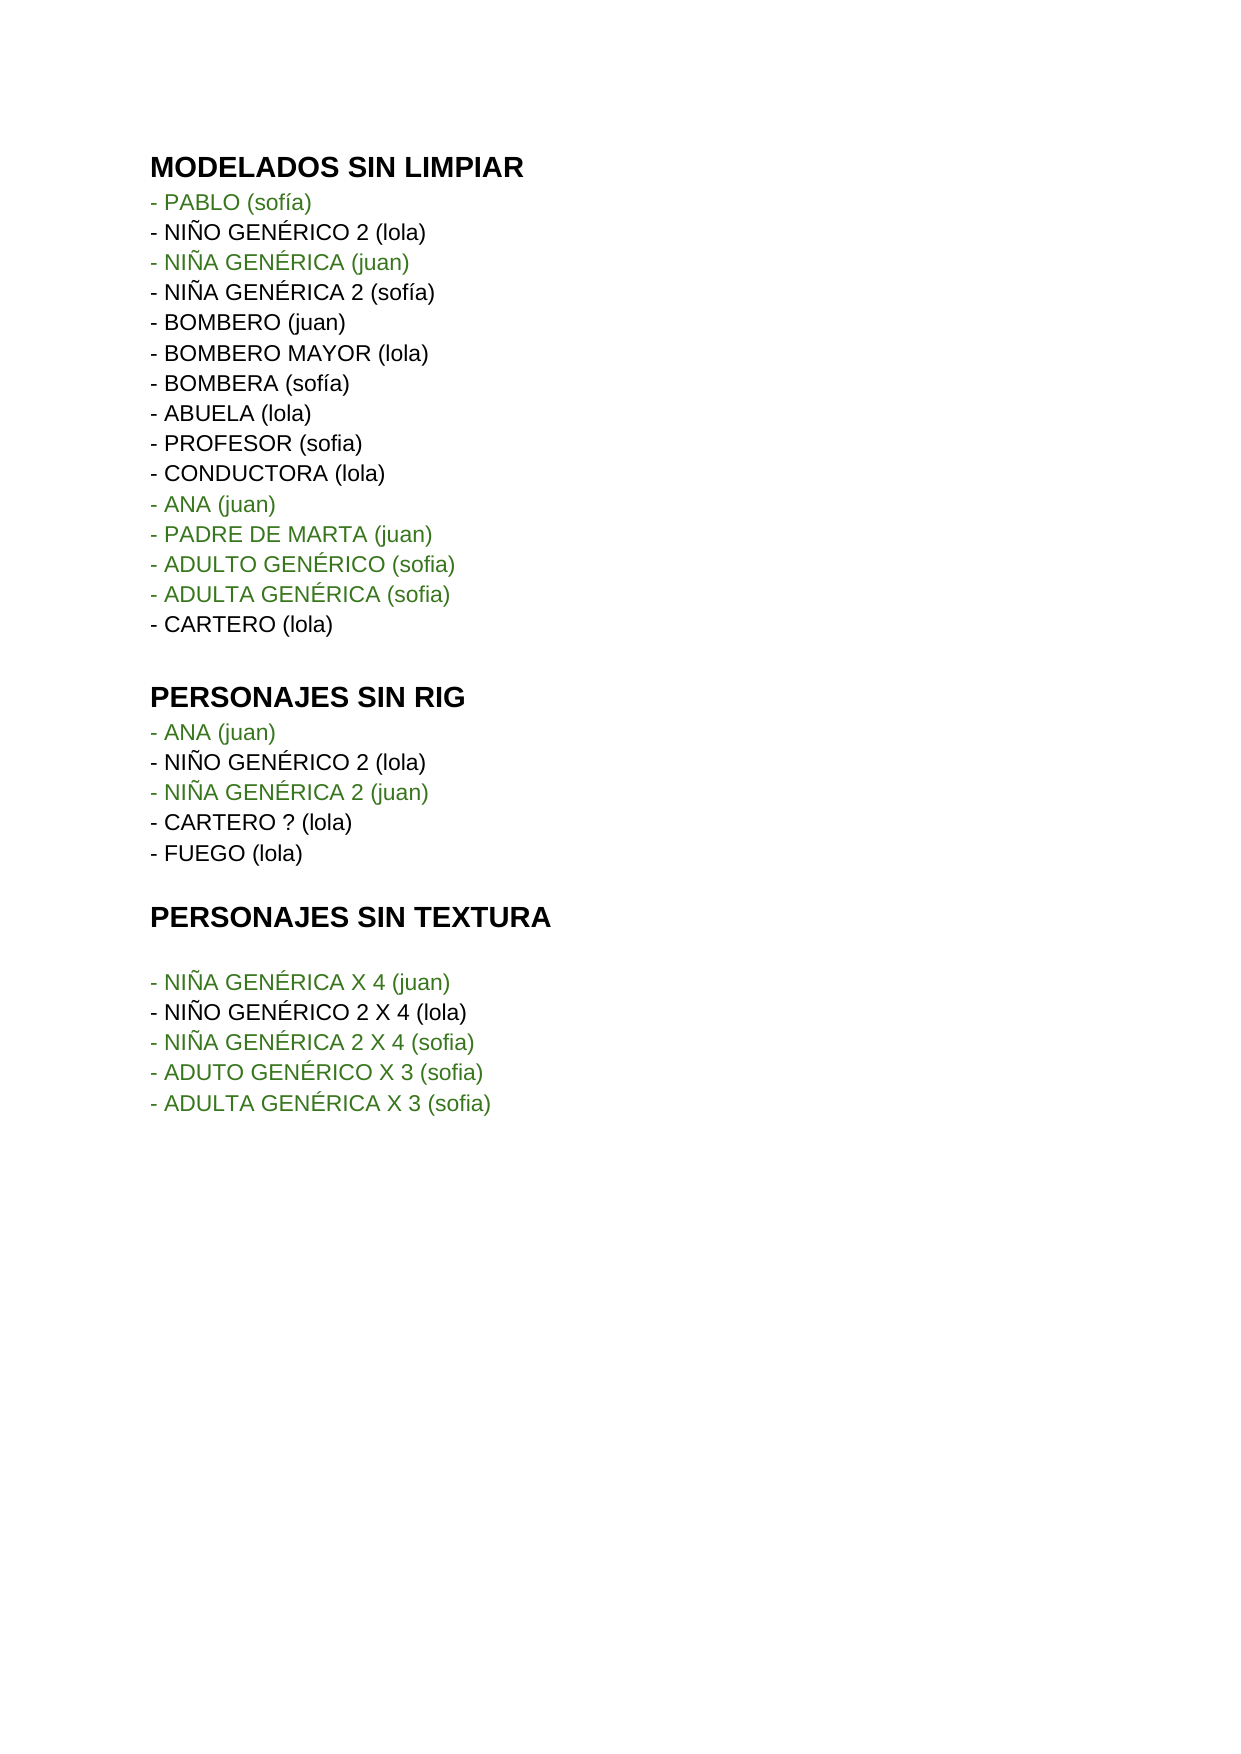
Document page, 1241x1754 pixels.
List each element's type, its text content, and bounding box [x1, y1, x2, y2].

text - NIÑA GENÉRICA X 4 (juan) [150, 969, 1090, 995]
text - BOMBERO MAYOR (lola) [150, 339, 1090, 366]
text - NIÑA GENÉRICA 2 (juan) [150, 779, 1090, 806]
text - FUEGO (lola) [150, 839, 1090, 866]
text - ABUELA (lola) [150, 400, 1090, 426]
text PERSONAJES SIN TEXTURA [150, 900, 1090, 933]
text - PABLO (sofía) [150, 188, 1090, 215]
text MODELADOS SIN LIMPIAR [150, 150, 1090, 183]
text - ADULTA GENÉRICA X 3 (sofia) [150, 1089, 1090, 1116]
text - PADRE DE MARTA (juan) [150, 521, 1090, 547]
text - BOMBERA (sofía) [150, 370, 1090, 396]
text - NIÑA GENÉRICA 2 (sofía) [150, 279, 1090, 306]
text - NIÑO GENÉRICO 2 (lola) [150, 749, 1090, 775]
text - NIÑA GENÉRICA (juan) [150, 249, 1090, 275]
text - CONDUCTORA (lola) [150, 460, 1090, 487]
text - CARTERO ? (lola) [150, 809, 1090, 836]
text - CARTERO (lola) [150, 611, 1090, 638]
text - ANA (juan) [150, 719, 1090, 745]
text - ADUTO GENÉRICO X 3 (sofia) [150, 1059, 1090, 1086]
text - ANA (juan) [150, 491, 1090, 517]
text - NIÑO GENÉRICO 2 X 4 (lola) [150, 999, 1090, 1025]
text - NIÑO GENÉRICO 2 (lola) [150, 219, 1090, 245]
text PERSONAJES SIN RIG [150, 680, 1090, 714]
text - BOMBERO (juan) [150, 309, 1090, 336]
text - NIÑA GENÉRICA 2 X 4 (sofia) [150, 1029, 1090, 1056]
text - PROFESOR (sofia) [150, 430, 1090, 457]
text - ADULTA GENÉRICA (sofia) [150, 581, 1090, 608]
text - ADULTO GENÉRICO (sofia) [150, 551, 1090, 577]
